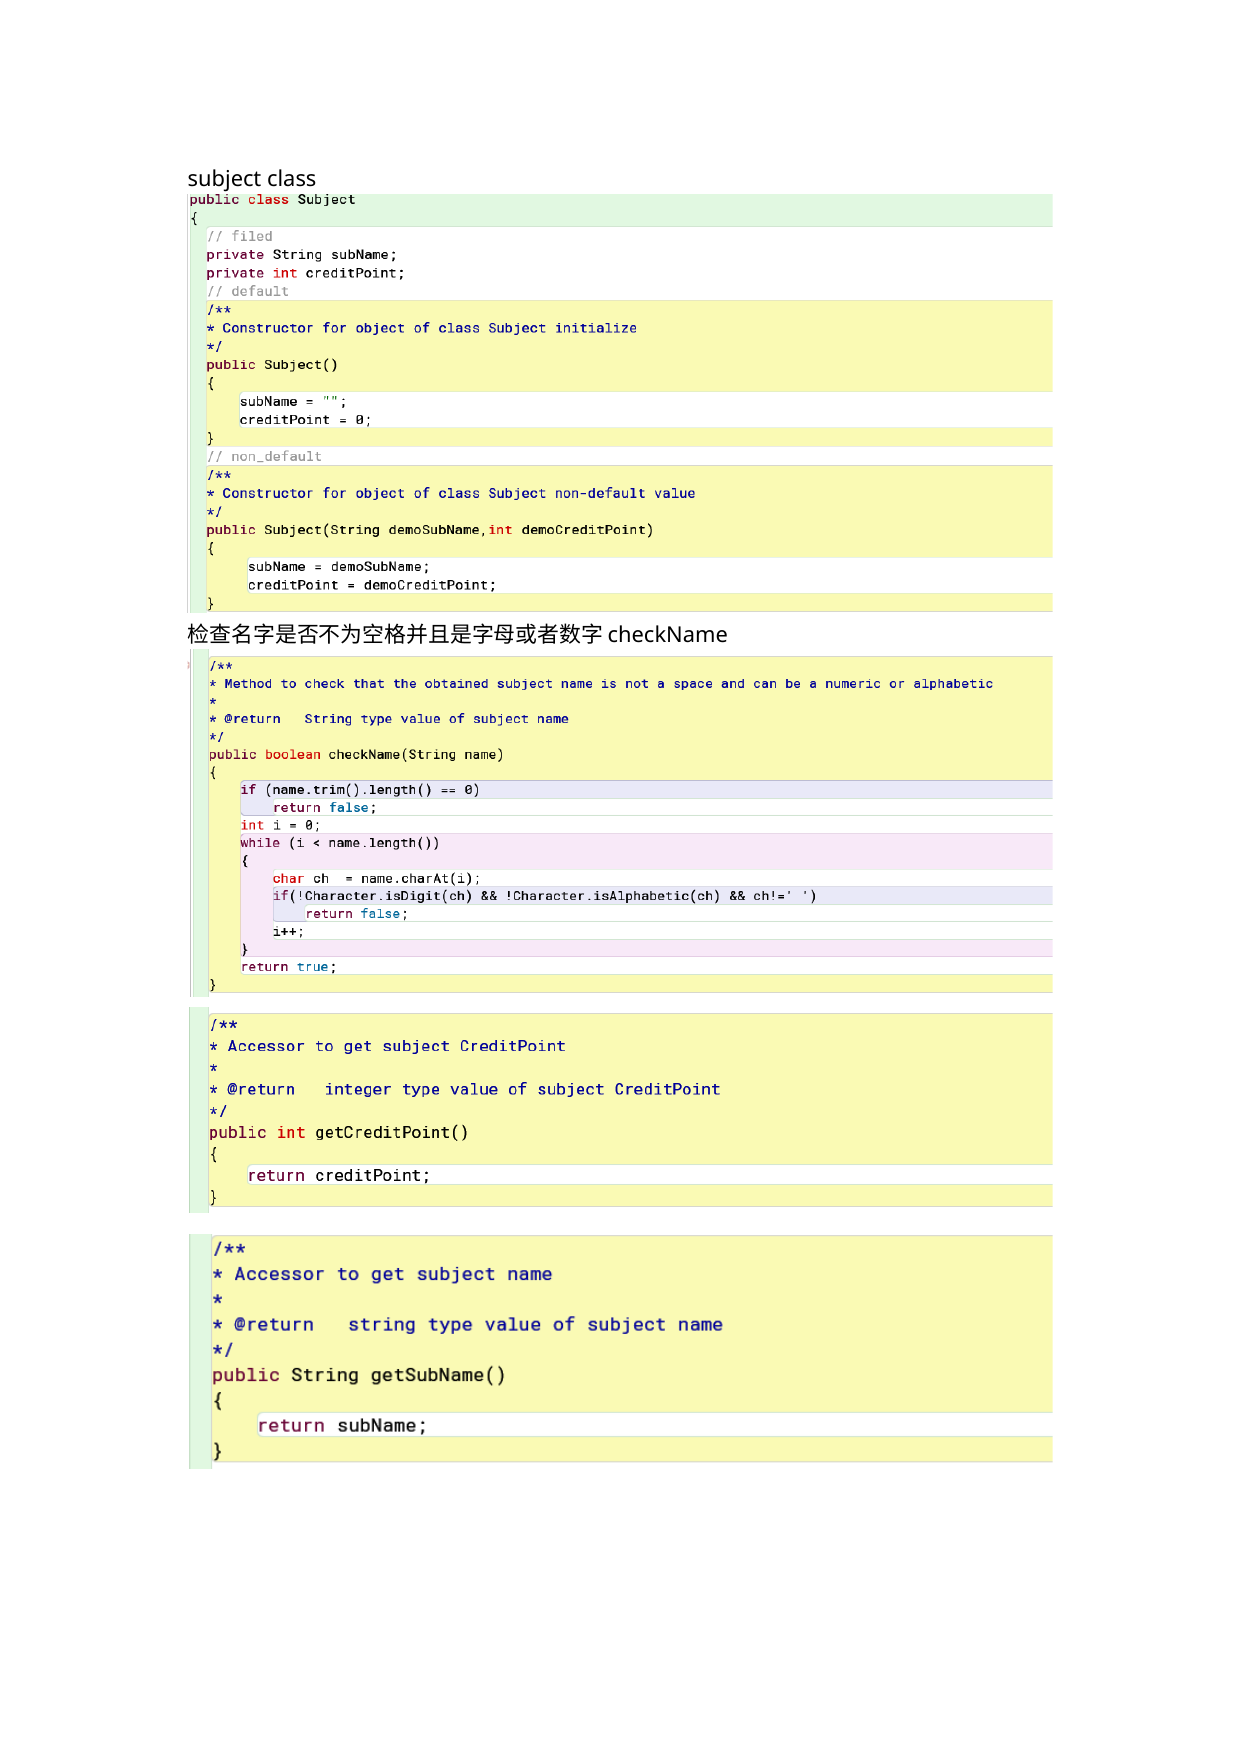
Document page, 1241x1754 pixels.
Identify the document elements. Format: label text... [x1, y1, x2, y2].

picture [187, 1234, 1053, 1469]
picture [187, 649, 1053, 997]
text 检查名字是否不为空格并且是字母或者数字checkName [187, 617, 1053, 649]
text subject class [187, 162, 1053, 194]
picture [187, 1007, 1053, 1213]
picture [187, 194, 1053, 613]
